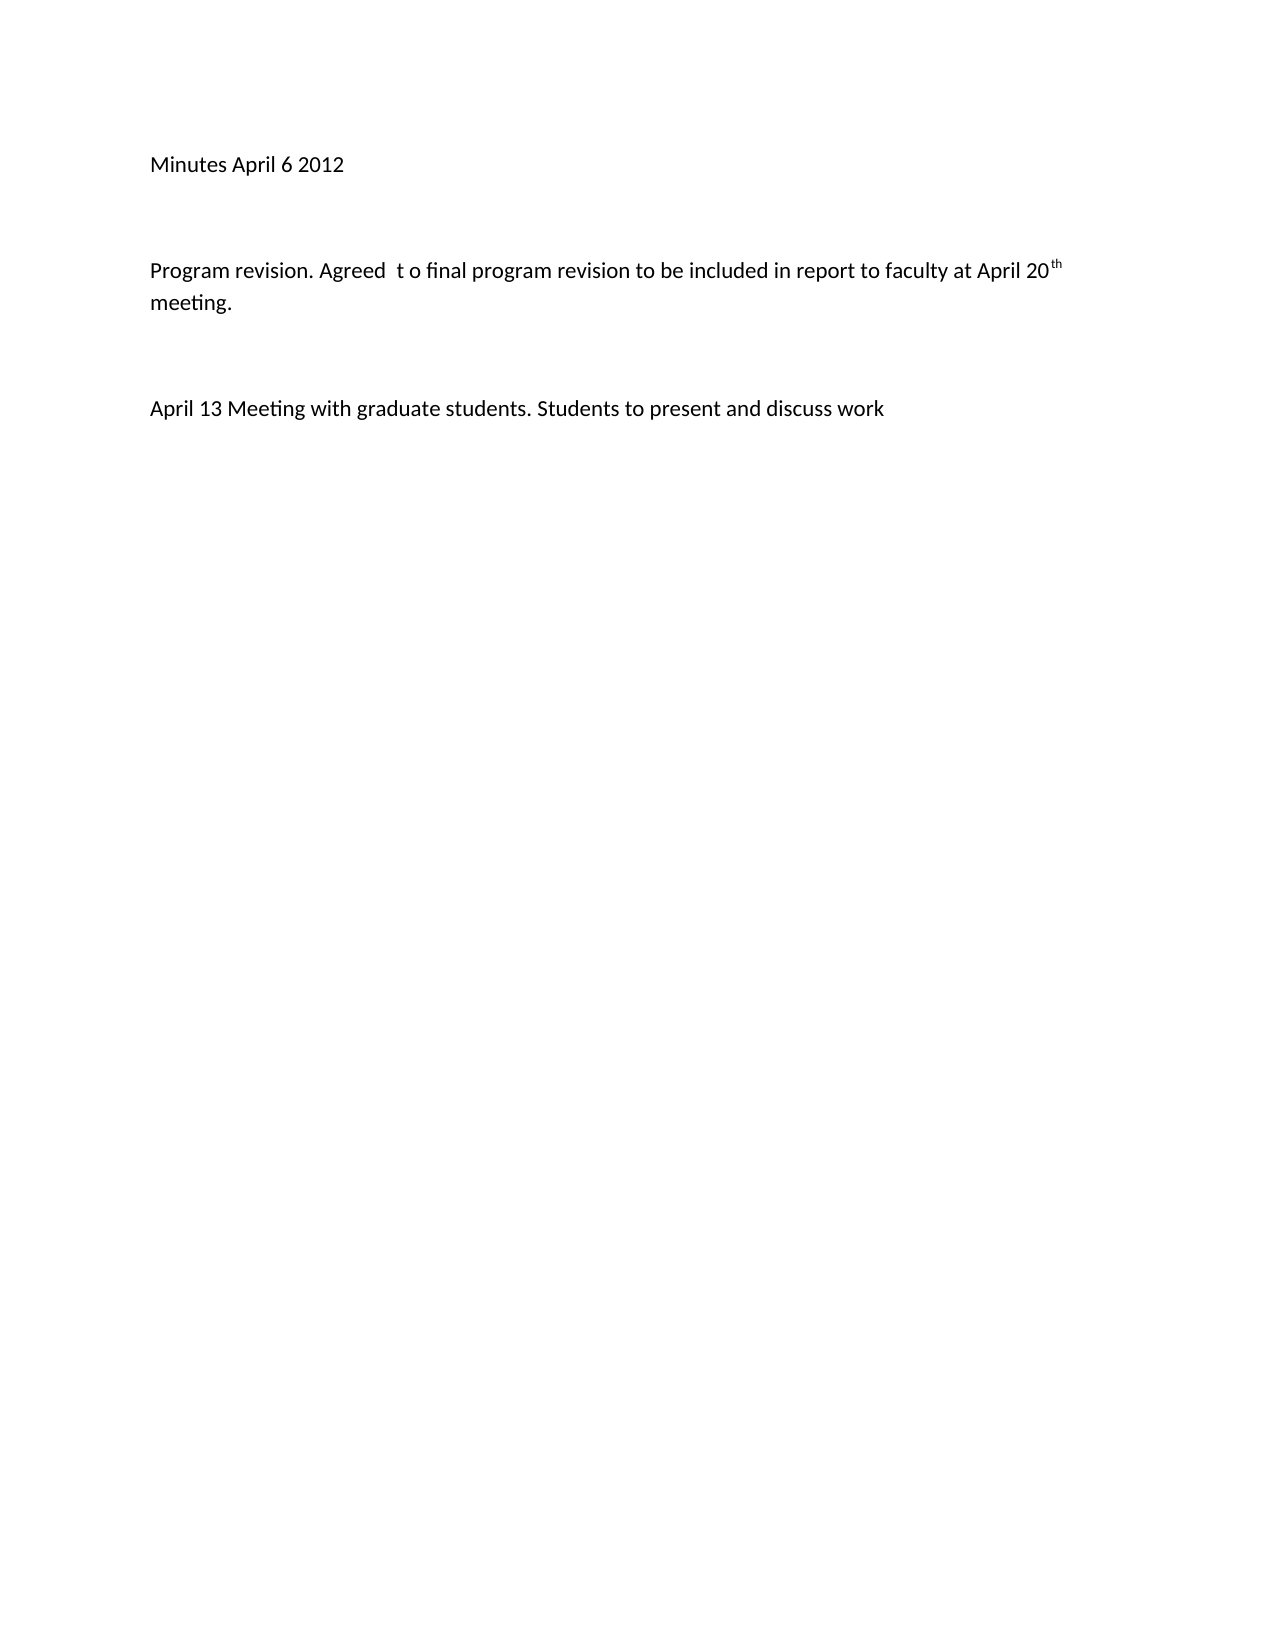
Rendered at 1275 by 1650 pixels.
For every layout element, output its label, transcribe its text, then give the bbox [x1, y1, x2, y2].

text April 13 Meeting with graduate students. Students to present and discuss work [150, 394, 1125, 422]
text Program revision. Agreed t o final program revision to be included in report to faculty at April 20th meeting. [150, 256, 1125, 316]
text Minutes April 6 2012 [150, 150, 1125, 178]
